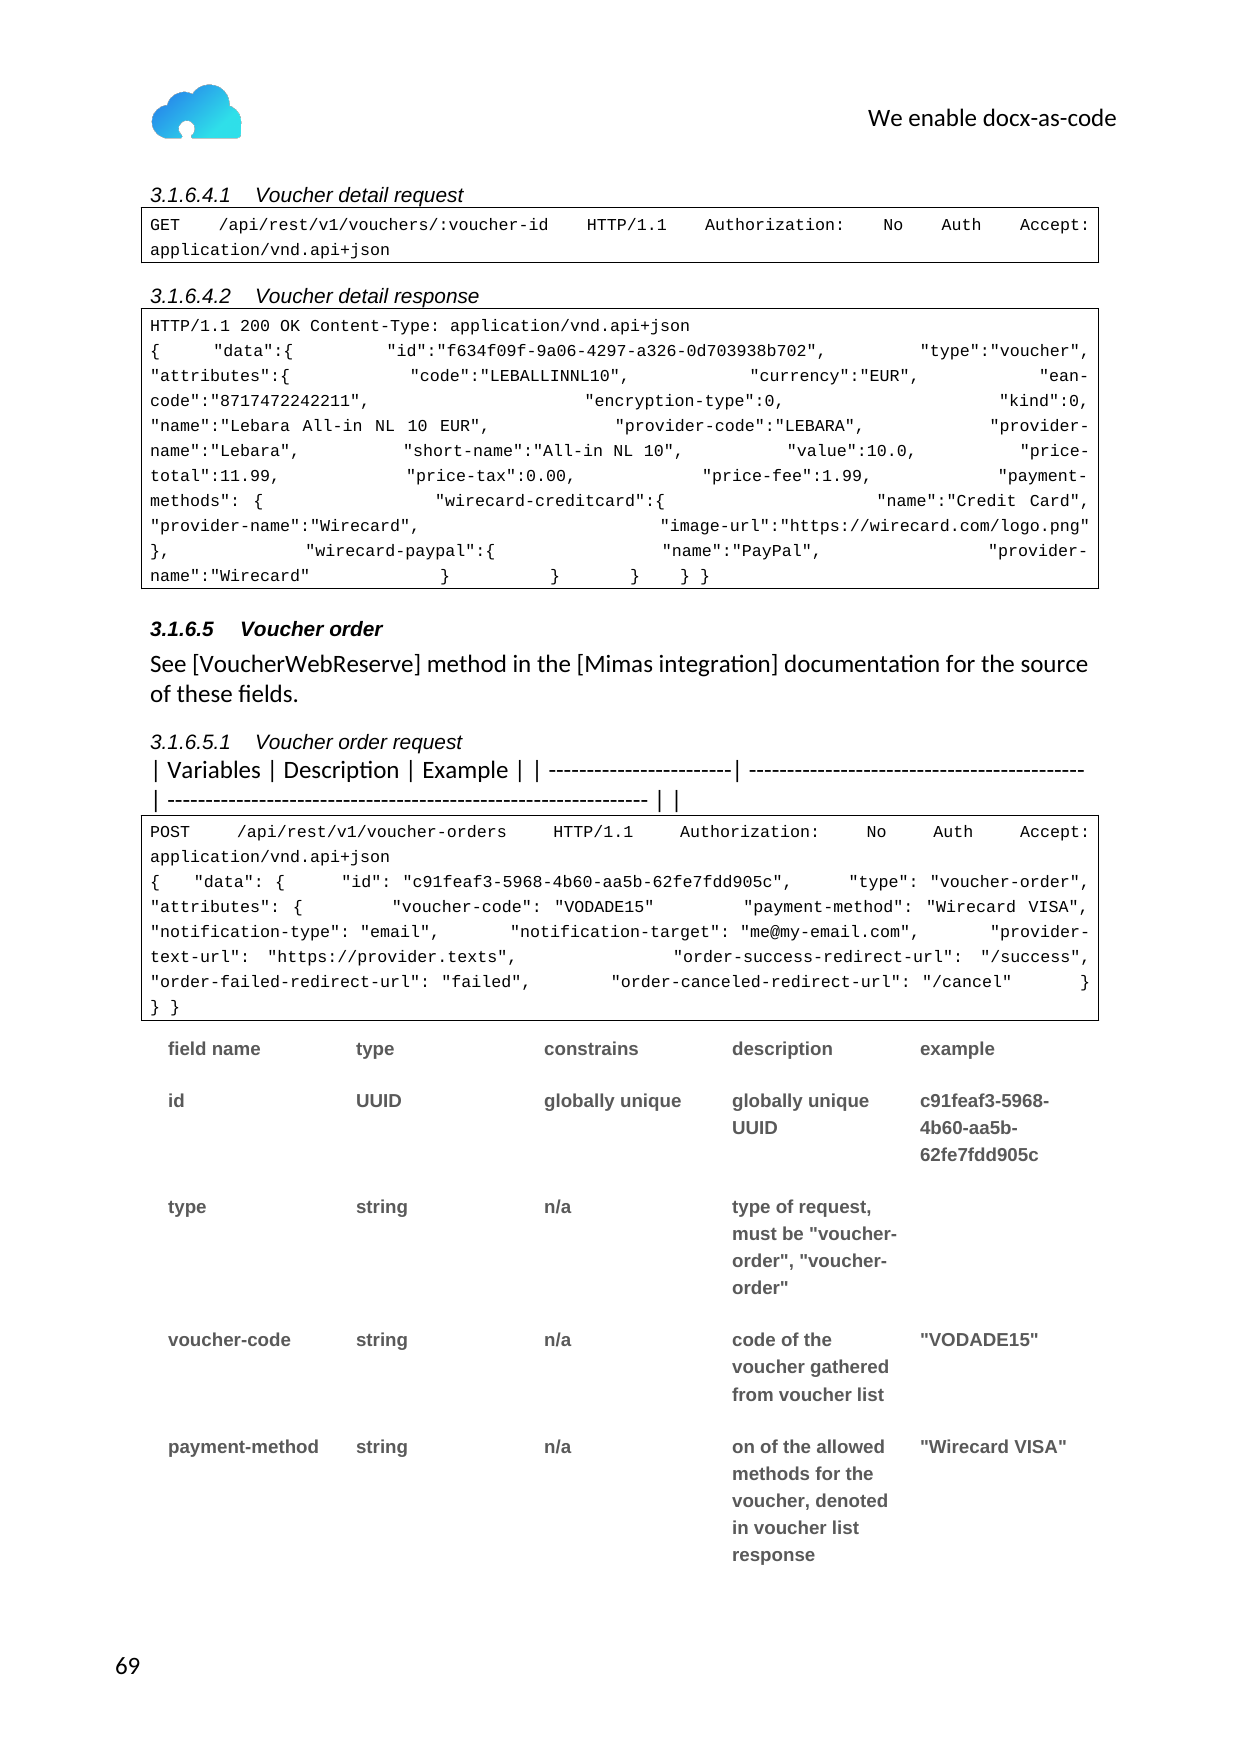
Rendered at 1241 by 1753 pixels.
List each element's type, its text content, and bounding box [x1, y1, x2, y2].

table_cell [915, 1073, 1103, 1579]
text POST /api/rest/v1/voucher-orders HTTP/1.1 Authorization: No Auth Accept: application/vnd.api+json [142, 816, 1098, 865]
text HTTP/1.1 200 OK Content-Type: application/vnd.api+json [142, 309, 1098, 333]
subtitle Voucher detail request [150, 183, 1090, 207]
text GET /api/rest/v1/vouchers/:voucher-id HTTP/1.1 Authorization: No Auth Accept: application/vnd.api+json [142, 208, 1098, 262]
text { "data":{ "id":"f634f09f-9a06-4297-a326-0d703938b702", "type":"voucher", "attributes":{ "code":"LEBALLINNL10", "currency":"EUR", "ean-code":"8717472242211", "encryption-type":0, "kind":0, "name":"Lebara All-in NL 10 EUR", "provider-code":"LEBARA", "provider-name":"Lebara", "short-name":"All-in NL 10", "value":10.0, "price-total":11.99, "price-tax":0.00, "price-fee":1.99, "payment-methods": { "wirecard-creditcard":{ "name":"Credit Card", "provider-name":"Wirecard", "image-url":"https://wirecard.com/logo.png" }, "wirecard-paypal":{ "name":"PayPal", "provider-name":"Wirecard" } } } } } [142, 333, 1098, 588]
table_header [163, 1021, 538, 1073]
subtitle Voucher order request [150, 730, 1090, 754]
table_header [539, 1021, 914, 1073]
text { "data": { "id": "c91feaf3-5968-4b60-aa5b-62fe7fdd905c", "type": "voucher-order", "attributes": { "voucher-code": "VODADE15" "payment-method": "Wirecard VISA", "notification-type": "email", "notification-target": "me@my-email.com", "provider-text-url": "https://provider.texts", "order-success-redirect-url": "/success", "order-failed-redirect-url": "failed", "order-canceled-redirect-url": "/cancel" } } } [142, 865, 1098, 1020]
subtitle Voucher detail response [150, 284, 1090, 308]
subtitle Voucher order [150, 614, 1090, 642]
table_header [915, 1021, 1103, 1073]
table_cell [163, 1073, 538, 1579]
text | Variables | Description | Example | | ------------------------| -------------------------------------------- | --------------------------------------------------------------- | | [150, 754, 1090, 815]
text See [VoucherWebReserve] method in the [Mimas integration] documentation for the source of these fields. [150, 648, 1090, 709]
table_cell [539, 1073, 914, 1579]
picture [150, 73, 243, 153]
